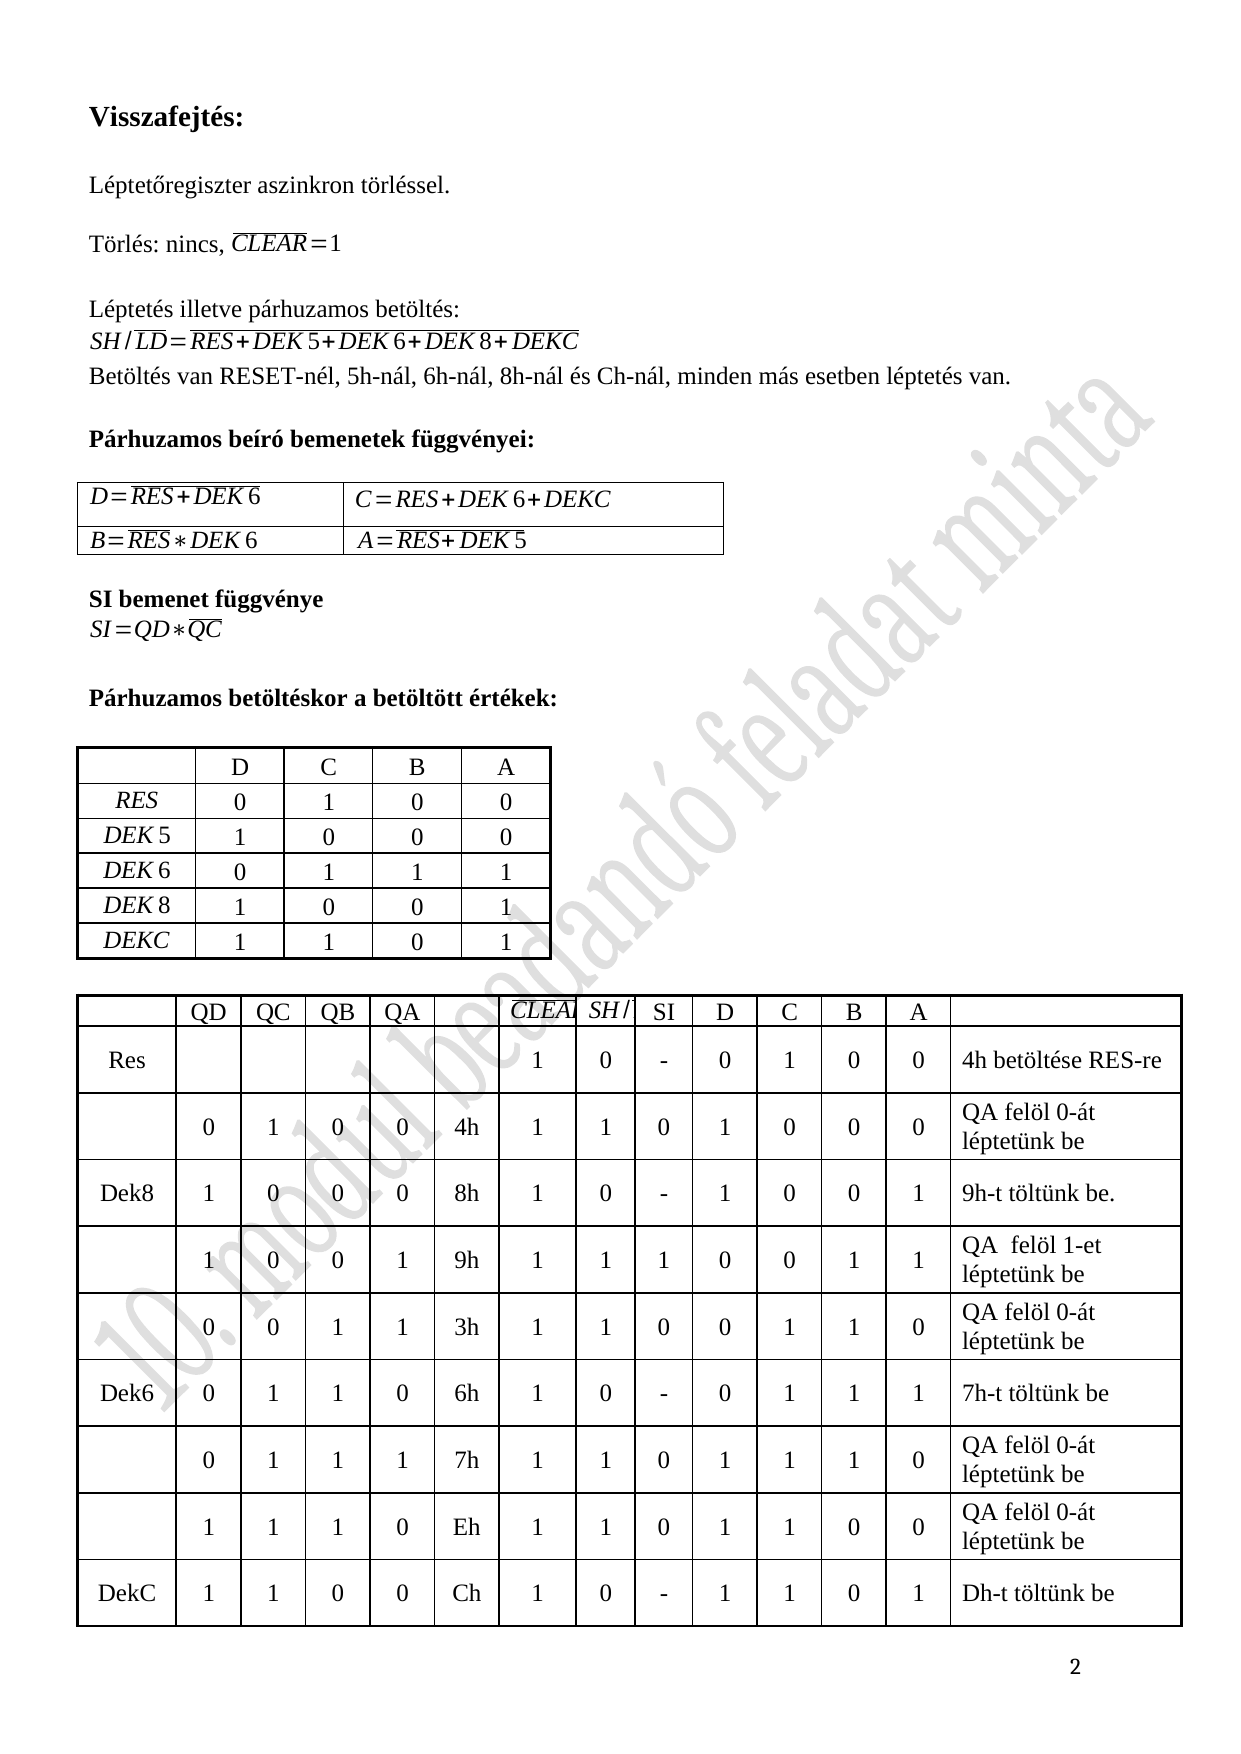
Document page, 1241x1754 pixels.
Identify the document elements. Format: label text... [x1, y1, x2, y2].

table_cell 1 [887, 1560, 950, 1625]
table_cell 0 [758, 1094, 821, 1159]
table_cell 1 [462, 889, 549, 922]
table_header QC [242, 997, 305, 1025]
table_cell 1 [306, 1494, 369, 1559]
table_cell 0 [371, 1094, 434, 1159]
table_cell 0 [693, 1360, 756, 1425]
table_cell [306, 1027, 369, 1092]
table_header [435, 997, 498, 1025]
table_cell 1 [462, 924, 549, 957]
table_cell 1 [500, 1227, 575, 1292]
table_cell 8h [435, 1160, 498, 1225]
table_cell 1 [306, 1294, 369, 1359]
table_cell 6h [435, 1360, 498, 1425]
table_cell 1 [577, 1494, 634, 1559]
table_header QB [306, 997, 369, 1025]
table_cell 1 [887, 1160, 950, 1225]
table_cell 0 [693, 1294, 756, 1359]
table_cell 1 [500, 1427, 575, 1492]
table_cell 1 [500, 1494, 575, 1559]
table_cell 1 [242, 1360, 305, 1425]
text Törlés: nincs, [89, 229, 1152, 258]
table_cell [177, 1027, 240, 1092]
table_cell 1 [371, 1427, 434, 1492]
table_cell 0 [196, 784, 283, 817]
table_header SI [636, 997, 692, 1025]
table_cell 0 [373, 819, 461, 852]
table_cell 1 [693, 1427, 756, 1492]
table_header A [462, 749, 549, 782]
table_cell 1 [196, 924, 283, 957]
table_cell 1 [500, 1360, 575, 1425]
text Léptetés illetve párhuzamos betöltés: [89, 291, 1152, 324]
table_cell Dek6 [79, 1360, 175, 1425]
table_cell 0 [177, 1360, 240, 1425]
table_cell 1 [196, 819, 283, 852]
table_cell 1 [822, 1427, 885, 1492]
table_header B [373, 749, 461, 782]
table_header C [285, 749, 372, 782]
table_cell 0 [306, 1160, 369, 1225]
table_cell [79, 819, 195, 852]
table_cell 0 [887, 1427, 950, 1492]
table_cell 0 [196, 854, 283, 887]
table_cell 9h [435, 1227, 498, 1292]
table_header D [196, 749, 283, 782]
table_cell 1 [577, 1227, 634, 1292]
table_cell [79, 1494, 175, 1559]
table_cell 0 [577, 1027, 634, 1092]
table_cell QA felöl 0-át léptetünk be [951, 1427, 1180, 1492]
table_cell 1 [285, 924, 372, 957]
table_cell 1 [822, 1227, 885, 1292]
text Párhuzamos beíró bemenetek függvényei: [89, 424, 1152, 453]
table_cell [79, 1094, 175, 1159]
table_cell 0 [371, 1560, 434, 1625]
table_cell 1 [758, 1027, 821, 1092]
table_cell 0 [887, 1027, 950, 1092]
table_header D [693, 997, 756, 1025]
table_cell 0 [462, 784, 549, 817]
table_cell 0 [887, 1294, 950, 1359]
text SI bemenet függvénye [89, 584, 1152, 613]
table_cell [79, 924, 195, 957]
table_cell 1 [693, 1160, 756, 1225]
table_cell 0 [285, 819, 372, 852]
table_cell 0 [177, 1427, 240, 1492]
table_cell 1 [242, 1094, 305, 1159]
table_cell 1 [371, 1294, 434, 1359]
table_cell 1 [196, 889, 283, 922]
table_cell 1 [500, 1560, 575, 1625]
table_cell 1 [462, 854, 549, 887]
table_cell 0 [887, 1094, 950, 1159]
table_cell Dh-t töltünk be [951, 1560, 1180, 1625]
table_cell 0 [373, 924, 461, 957]
table_cell 0 [242, 1227, 305, 1292]
table_cell [435, 1027, 498, 1092]
table_cell [79, 1294, 175, 1359]
table_cell 1 [500, 1094, 575, 1159]
table_cell 1 [242, 1494, 305, 1559]
table_cell 0 [636, 1094, 692, 1159]
table_cell 1 [822, 1360, 885, 1425]
table_header [344, 483, 723, 526]
table_cell 1 [242, 1427, 305, 1492]
table_cell 0 [371, 1494, 434, 1559]
table_cell [78, 527, 343, 554]
table_cell 0 [373, 889, 461, 922]
table_header [577, 997, 634, 1025]
table_cell 1 [693, 1094, 756, 1159]
text Betöltés van RESET-nél, 5h-nál, 6h-nál, 8h-nál és Ch-nál, minden más esetben léptetés van. [89, 358, 1152, 391]
table_cell 1 [177, 1494, 240, 1559]
table_cell 0 [693, 1027, 756, 1092]
table_cell 1 [285, 784, 372, 817]
table_cell - [636, 1360, 692, 1425]
table_cell Res [79, 1027, 175, 1092]
table_cell 1 [758, 1560, 821, 1625]
table_cell 0 [887, 1494, 950, 1559]
table_cell QA felöl 0-át léptetünk be [951, 1294, 1180, 1359]
table_header QD [177, 997, 240, 1025]
table_header [951, 997, 1180, 1025]
table_cell [79, 889, 195, 922]
table_cell 1 [636, 1227, 692, 1292]
table_cell Dek8 [79, 1160, 175, 1225]
table_cell 1 [822, 1294, 885, 1359]
table_cell 1 [758, 1360, 821, 1425]
table_cell 0 [693, 1227, 756, 1292]
table_cell 1 [887, 1360, 950, 1425]
table_cell 0 [577, 1160, 634, 1225]
table_cell 0 [371, 1360, 434, 1425]
table_cell [242, 1027, 305, 1092]
table_cell [79, 854, 195, 887]
table_cell 0 [822, 1160, 885, 1225]
table_cell 0 [636, 1494, 692, 1559]
table_cell 1 [693, 1560, 756, 1625]
table_cell Ch [435, 1560, 498, 1625]
table_cell 3h [435, 1294, 498, 1359]
table_cell 7h [435, 1427, 498, 1492]
table_header C [758, 997, 821, 1025]
table_cell 7h-t töltünk be [951, 1360, 1180, 1425]
table_cell 1 [500, 1027, 575, 1092]
table_cell 1 [306, 1427, 369, 1492]
table_cell 0 [636, 1294, 692, 1359]
table_header B [822, 997, 885, 1025]
table_cell 1 [577, 1294, 634, 1359]
table_cell 1 [285, 854, 372, 887]
table_cell 0 [822, 1094, 885, 1159]
table_cell 4h betöltése RES-re [951, 1027, 1180, 1092]
table_cell 0 [306, 1227, 369, 1292]
table_cell - [636, 1027, 692, 1092]
table_cell [79, 784, 195, 817]
table_header [79, 749, 195, 782]
table_cell 1 [242, 1560, 305, 1625]
table_cell - [636, 1160, 692, 1225]
table_header [78, 483, 343, 526]
table_cell 4h [435, 1094, 498, 1159]
table_cell 0 [822, 1494, 885, 1559]
text Léptetőregiszter aszinkron törléssel. [89, 167, 1152, 200]
table_cell 0 [242, 1294, 305, 1359]
table_cell 1 [177, 1227, 240, 1292]
table_cell 1 [177, 1560, 240, 1625]
text Visszafejtés: [89, 100, 1152, 133]
table_cell 1 [758, 1427, 821, 1492]
table_cell 1 [577, 1094, 634, 1159]
table_cell QA felöl 0-át léptetünk be [951, 1094, 1180, 1159]
table_cell 1 [306, 1360, 369, 1425]
table_cell DekC [79, 1560, 175, 1625]
table_cell 0 [822, 1560, 885, 1625]
table_cell 0 [636, 1427, 692, 1492]
table_cell QA felöl 0-át léptetünk be [951, 1494, 1180, 1559]
table_cell 1 [758, 1494, 821, 1559]
table_cell 0 [577, 1560, 634, 1625]
table_cell QA felöl 1-et léptetünk be [951, 1227, 1180, 1292]
table_cell - [636, 1560, 692, 1625]
table_cell 0 [373, 784, 461, 817]
table_cell 1 [577, 1427, 634, 1492]
table_cell 9h-t töltünk be. [951, 1160, 1180, 1225]
table_cell 1 [177, 1160, 240, 1225]
table_cell 1 [500, 1294, 575, 1359]
table_header A [887, 997, 950, 1025]
table_cell 0 [177, 1094, 240, 1159]
table_cell 0 [177, 1294, 240, 1359]
table_cell 0 [285, 889, 372, 922]
text Párhuzamos betöltéskor a betöltött értékek: [89, 679, 1152, 713]
table_cell 1 [371, 1227, 434, 1292]
table_cell 1 [887, 1227, 950, 1292]
table_header QA [371, 997, 434, 1025]
table_cell 1 [373, 854, 461, 887]
table_cell 0 [306, 1094, 369, 1159]
table_cell [79, 1227, 175, 1292]
table_cell [371, 1027, 434, 1092]
table_cell 0 [822, 1027, 885, 1092]
table_cell 0 [306, 1560, 369, 1625]
table_cell 0 [758, 1227, 821, 1292]
table_cell 0 [577, 1360, 634, 1425]
table_cell 1 [693, 1494, 756, 1559]
table_cell 1 [500, 1160, 575, 1225]
table_cell [344, 527, 723, 554]
table_cell 1 [758, 1294, 821, 1359]
table_cell Eh [435, 1494, 498, 1559]
table_header [500, 997, 575, 1025]
table_cell 0 [758, 1160, 821, 1225]
table_header [79, 997, 175, 1025]
table_cell 0 [462, 819, 549, 852]
table_cell [79, 1427, 175, 1492]
table_cell 0 [371, 1160, 434, 1225]
table_cell 0 [242, 1160, 305, 1225]
